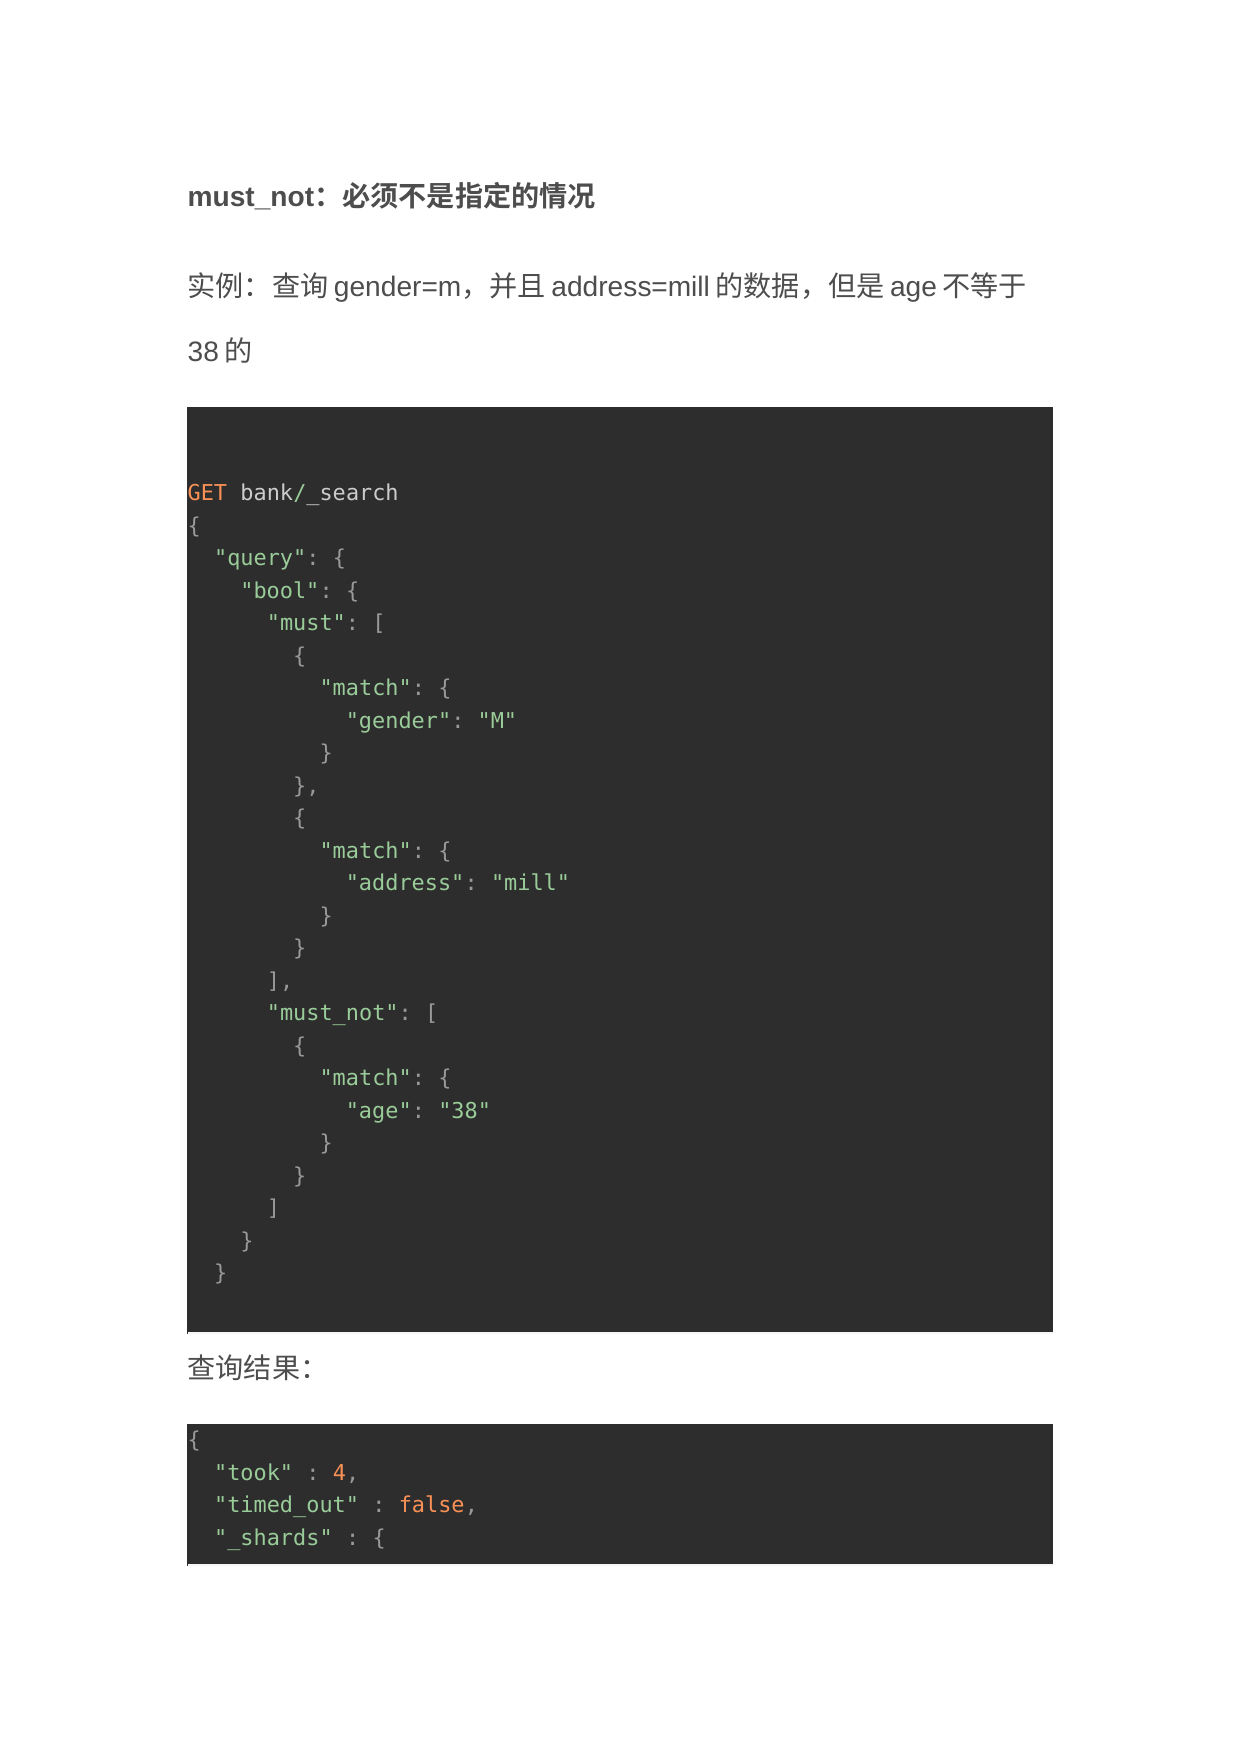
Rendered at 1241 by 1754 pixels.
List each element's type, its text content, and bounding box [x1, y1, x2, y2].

text { [187, 1424, 1053, 1456]
text } [187, 737, 1053, 769]
text "match": { [187, 834, 1053, 867]
text } [187, 1257, 1053, 1289]
text 实例：查询gender=m，并且address=mill的数据，但是age不等于38的 [187, 252, 1053, 382]
text "gender": "M" [187, 704, 1053, 737]
text must_not：必须不是指定的情况 [187, 162, 1053, 227]
text GET bank/_search [187, 477, 1053, 509]
text } [187, 932, 1053, 964]
text 查询结果： [187, 1334, 1053, 1399]
text } [187, 1224, 1053, 1257]
text "timed_out" : false, [187, 1489, 1053, 1521]
text } [187, 1159, 1053, 1192]
text { [187, 639, 1053, 672]
text "must": [ [187, 607, 1053, 639]
text "address": "mill" [187, 867, 1053, 899]
text } [187, 899, 1053, 932]
text { [187, 1029, 1053, 1062]
text "match": { [187, 1062, 1053, 1094]
text "bool": { [187, 574, 1053, 607]
text } [187, 1127, 1053, 1159]
text "_shards" : { [187, 1521, 1053, 1566]
text "must_not": [ [187, 997, 1053, 1029]
text { [187, 802, 1053, 834]
text { [187, 509, 1053, 542]
text }, [187, 769, 1053, 802]
text ], [187, 964, 1053, 997]
text ] [187, 1192, 1053, 1224]
text "age": "38" [187, 1094, 1053, 1127]
text "query": { [187, 542, 1053, 574]
text "match": { [187, 672, 1053, 704]
text "took" : 4, [187, 1456, 1053, 1489]
